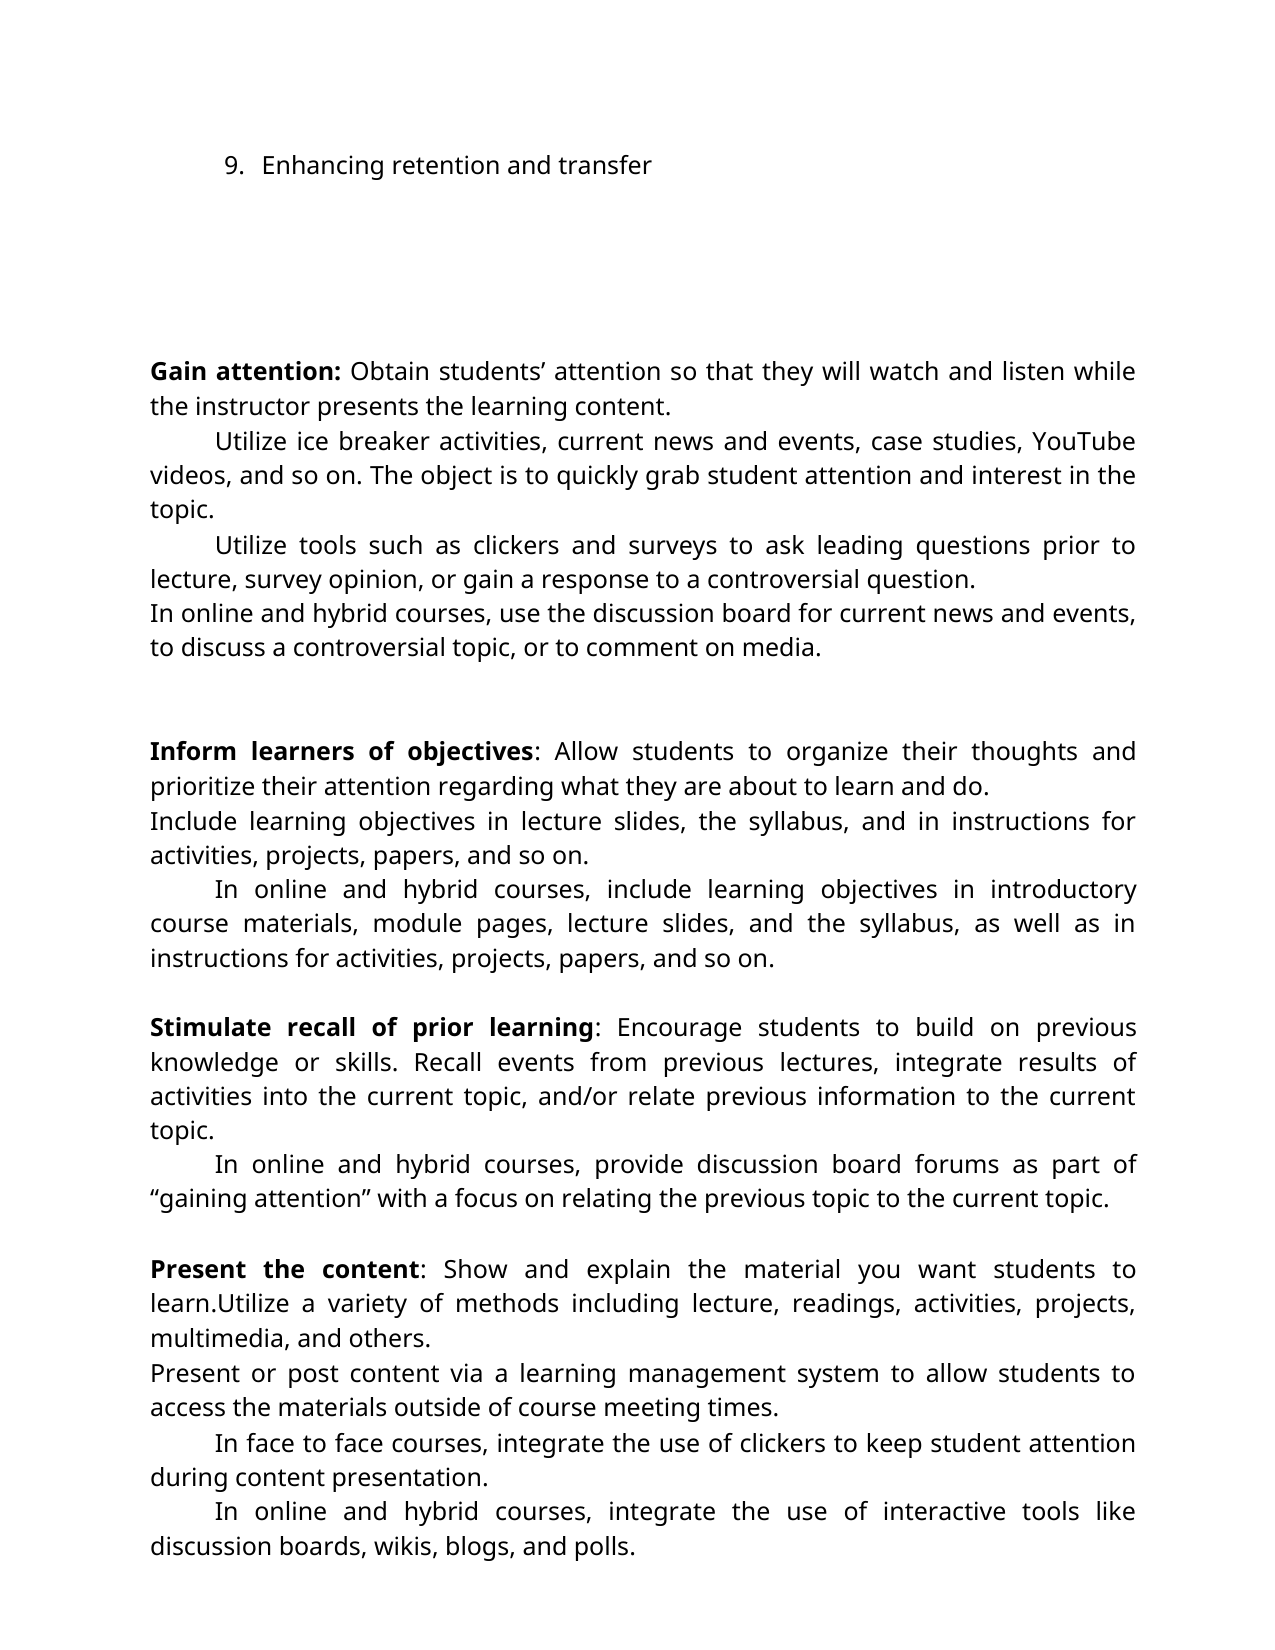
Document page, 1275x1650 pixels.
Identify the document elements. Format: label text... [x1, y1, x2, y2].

title Utilize tools such as clickers and surveys to ask leading questions prior to lecture, survey opinion, or gain a response to a controversial question. [150, 528, 1137, 596]
title Inform learners of objectives: Allow students to organize their thoughts and prioritize their attention regarding what they are about to learn and do. [150, 734, 1137, 802]
title Present or post content via a learning management system to allow students to access the materials outside of course meeting times. [150, 1356, 1137, 1424]
title In face to face courses, integrate the use of clickers to keep student attention during content presentation. [150, 1426, 1137, 1494]
title In online and hybrid courses, provide discussion board forums as part of “gaining attention” with a focus on relating the previous topic to the current topic. [150, 1146, 1137, 1214]
title Enhancing retention and transfer [224, 148, 1137, 182]
title In online and hybrid courses, use the discussion board for current news and events, to discuss a controversial topic, or to comment on media. [150, 596, 1137, 664]
title Gain attention: Obtain students’ attention so that they will watch and listen while the instructor presents the learning content. [150, 354, 1137, 422]
title Stimulate recall of prior learning: Encourage students to build on previous knowledge or skills. Recall events from previous lectures, integrate results of activities into the current topic, and/or relate previous information to the current topic. [150, 1010, 1137, 1146]
title In online and hybrid courses, integrate the use of interactive tools like discussion boards, wikis, blogs, and polls. [150, 1494, 1137, 1562]
title Present the content: Show and explain the material you want students to learn.Utilize a variety of methods including lecture, readings, activities, projects, multimedia, and others. [150, 1252, 1137, 1354]
title In online and hybrid courses, include learning objectives in introductory course materials, module pages, lecture slides, and the syllabus, as well as in instructions for activities, projects, papers, and so on. [150, 872, 1137, 974]
title Include learning objectives in lecture slides, the syllabus, and in instructions for activities, projects, papers, and so on. [150, 804, 1137, 872]
title Utilize ice breaker activities, current news and events, case studies, YouTube videos, and so on. The object is to quickly grab student attention and interest in the topic. [150, 424, 1137, 526]
